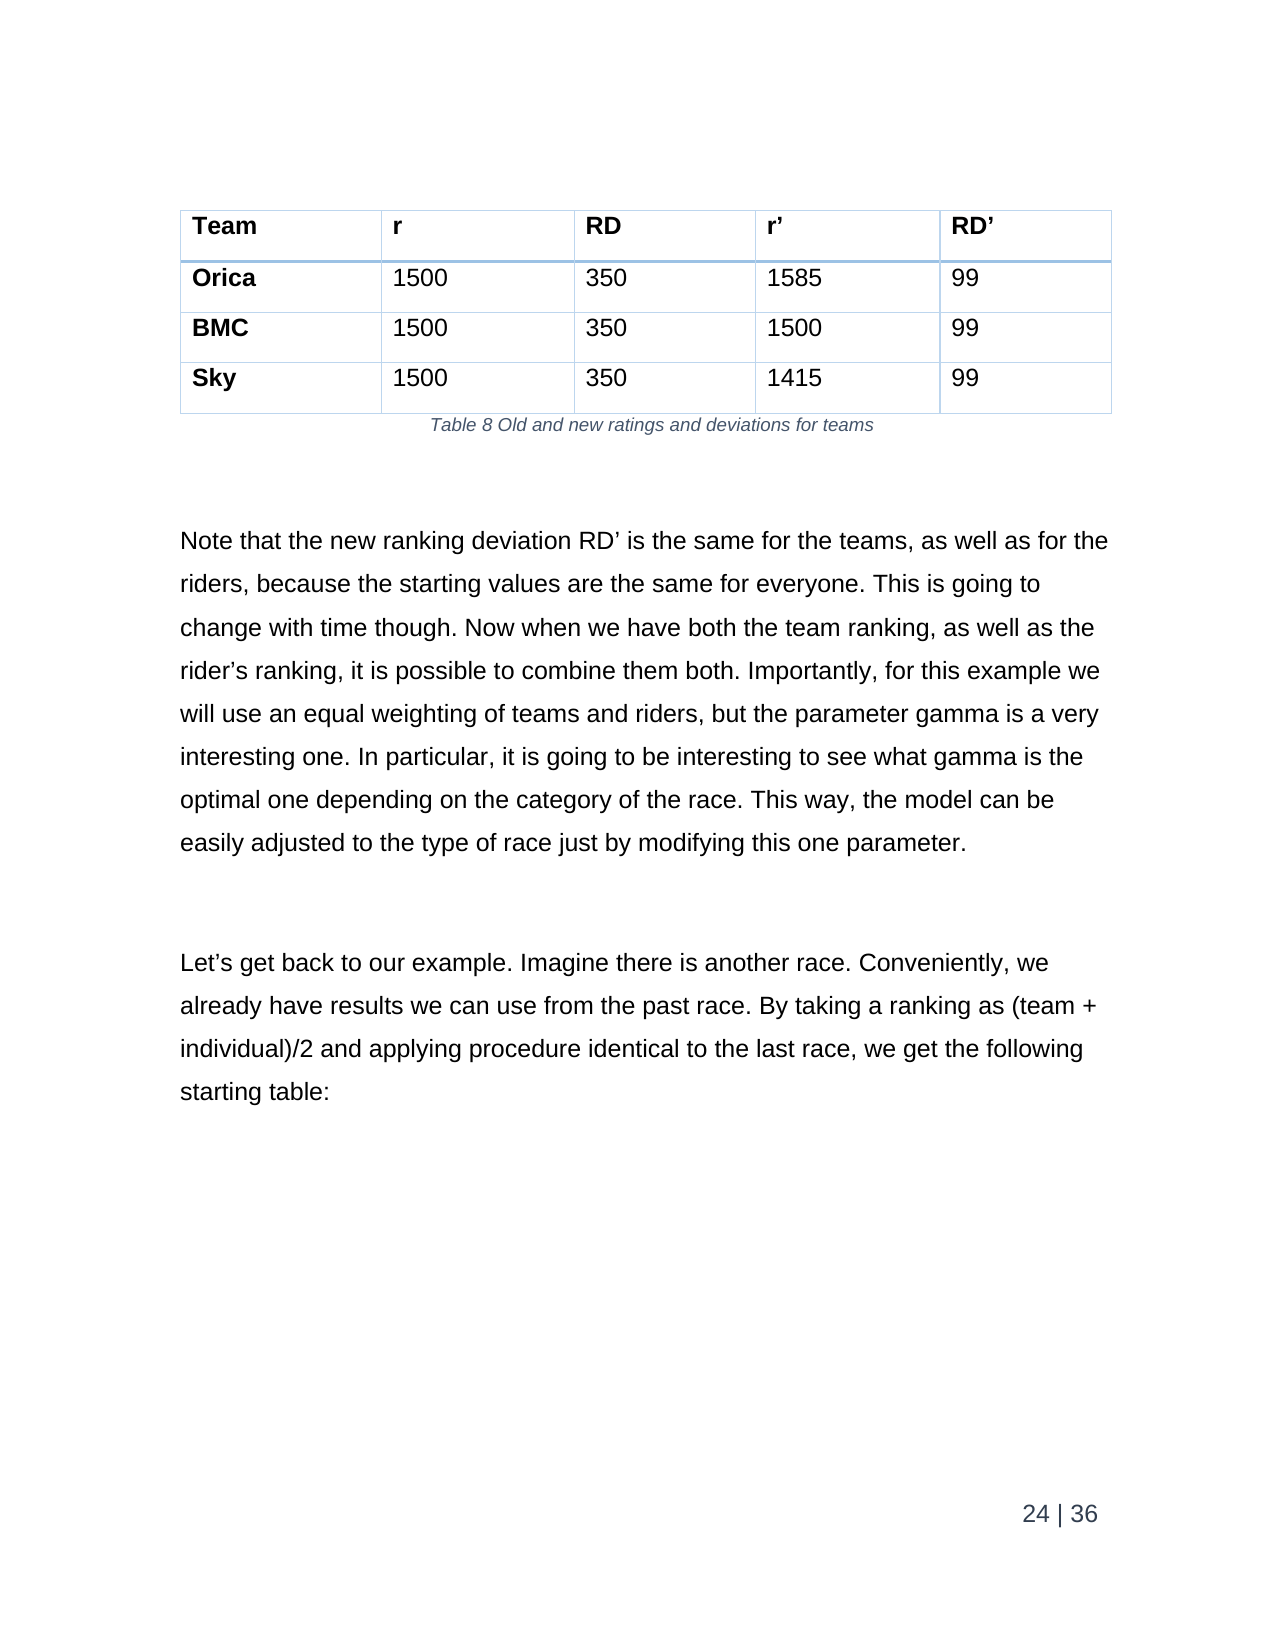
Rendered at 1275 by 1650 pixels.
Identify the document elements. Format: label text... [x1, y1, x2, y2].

table_header r’ [756, 211, 939, 260]
table_cell 350 [575, 313, 755, 362]
table_cell 1500 [382, 313, 574, 362]
text Table 8 Old and new ratings and deviations for teams [180, 413, 1125, 435]
table_cell 1415 [756, 363, 939, 412]
text Let’s get back to our example. Imagine there is another race. Conveniently, we already have results we can use from the past race. By taking a ranking as (team + individual)/2 and applying procedure identical to the last race, we get the following starting table: [180, 948, 1125, 1106]
table_cell BMC [181, 313, 381, 362]
table_header r [382, 211, 574, 260]
table_cell 1585 [756, 263, 939, 312]
table_cell 99 [941, 363, 1111, 412]
table_cell Sky [181, 363, 381, 412]
table_cell 350 [575, 263, 755, 312]
table_cell Orica [181, 263, 381, 312]
table_cell 1500 [756, 313, 939, 362]
table_header RD’ [941, 211, 1111, 260]
table_header Team [181, 211, 381, 260]
table_cell 1500 [382, 263, 574, 312]
table_cell 350 [575, 363, 755, 412]
table_header RD [575, 211, 755, 260]
table_cell 99 [941, 313, 1111, 362]
table_cell 1500 [382, 363, 574, 412]
text Note that the new ranking deviation RD’ is the same for the teams, as well as for the riders, because the starting values are the same for everyone. This is going to change with time though. Now when we have both the team ranking, as well as the rider’s ranking, it is possible to combine them both. Importantly, for this example we will use an equal weighting of teams and riders, but the parameter gamma is a very interesting one. In particular, it is going to be interesting to see what gamma is the optimal one depending on the category of the race. This way, the model can be easily adjusted to the type of race just by modifying this one parameter. [180, 526, 1125, 857]
table_cell 99 [941, 263, 1111, 312]
